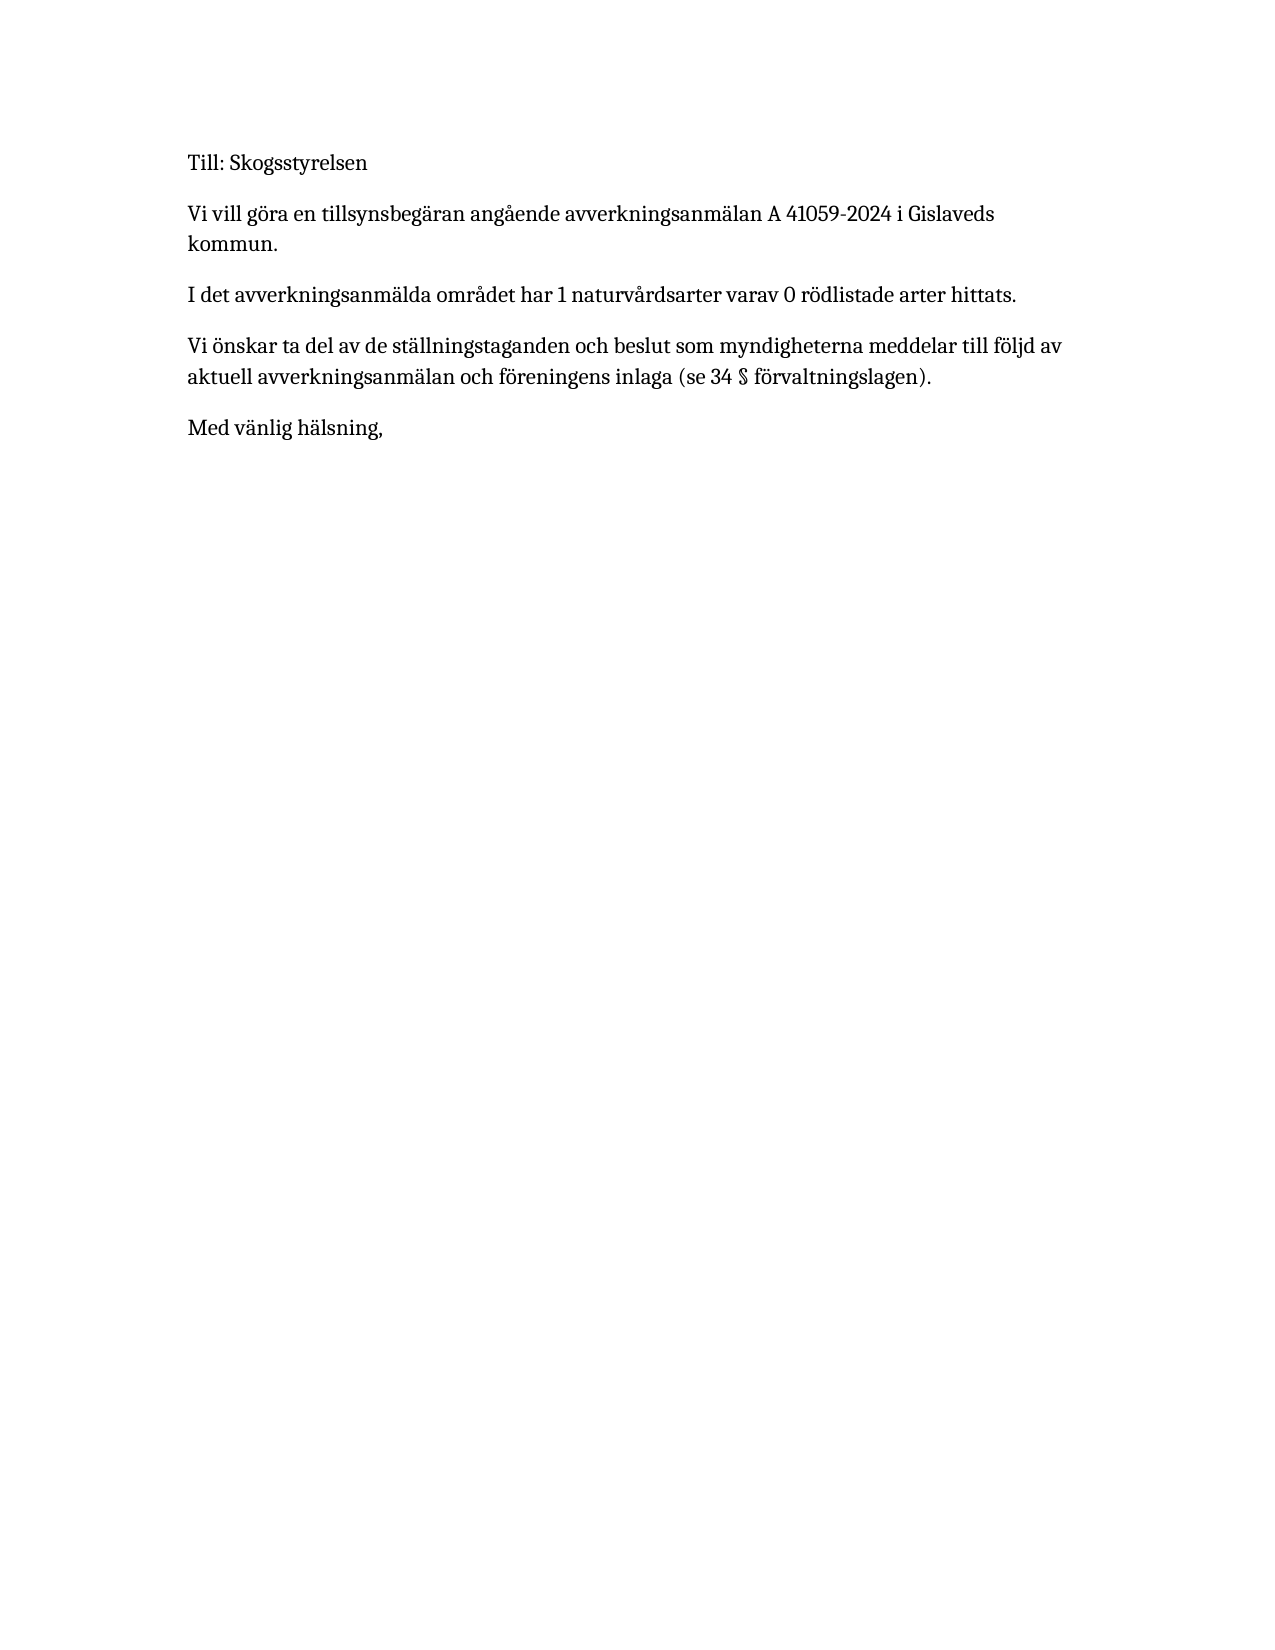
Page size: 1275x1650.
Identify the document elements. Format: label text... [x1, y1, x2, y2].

text Med vänlig hälsning, [187, 414, 1087, 471]
text Vi vill göra en tillsynsbegäran angående avverkningsanmälan A 41059-2024 i Gislaveds kommun. [187, 201, 1087, 258]
text Vi önskar ta del av de ställningstaganden och beslut som myndigheterna meddelar till följd av aktuell avverkningsanmälan och föreningens inlaga (se 34 § förvaltningslagen). [187, 333, 1087, 390]
text Till: Skogsstyrelsen [187, 150, 1087, 176]
text I det avverkningsanmälda området har 1 naturvårdsarter varav 0 rödlistade arter hittats. [187, 282, 1087, 309]
